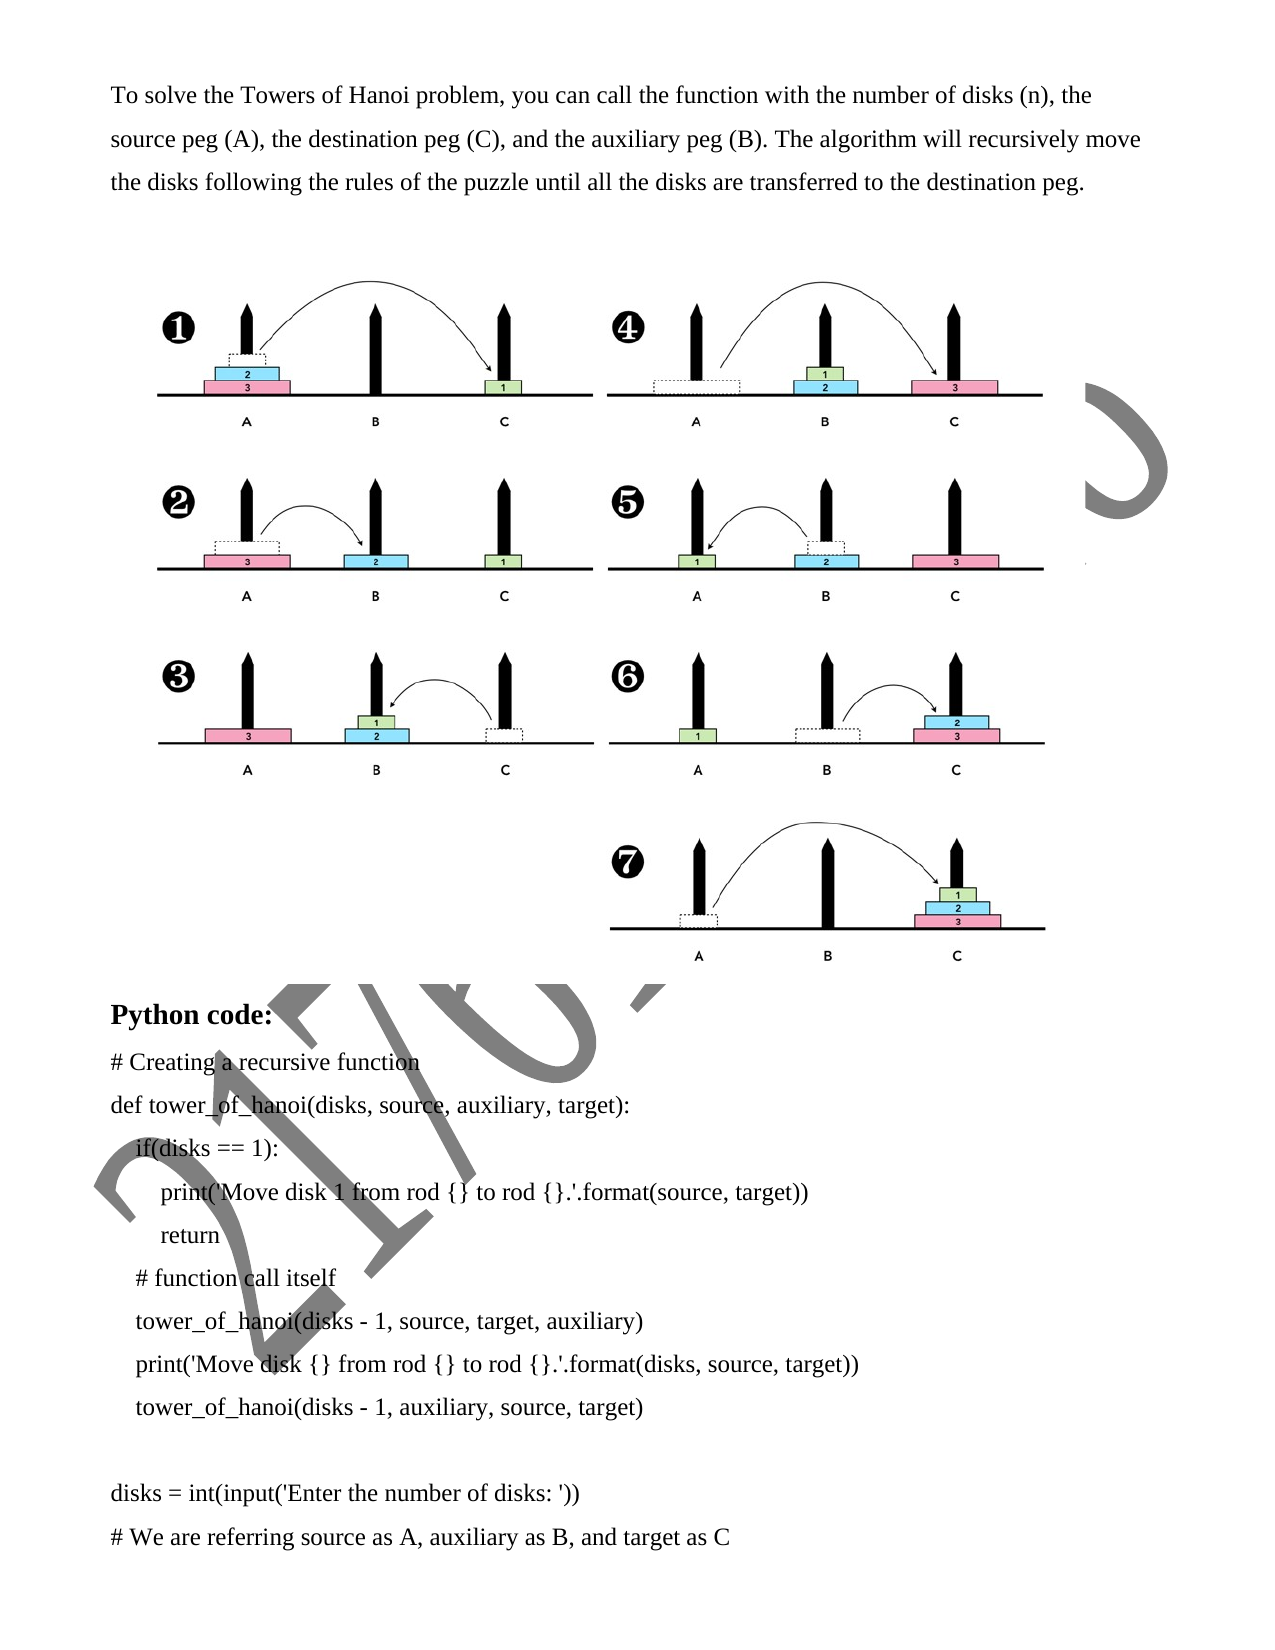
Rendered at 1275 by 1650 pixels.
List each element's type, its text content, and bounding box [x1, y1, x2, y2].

text if(disks == 1): [110, 1133, 1162, 1162]
text To solve the Towers of Hanoi problem, you can call the function with the number of disks (n), the source peg (A), the destination peg (C), and the auxiliary peg (B). The algorithm will recursively move the disks following the rules of the puzzle until all the disks are transferred to the destination peg. [110, 81, 1162, 196]
text return [110, 1220, 1162, 1248]
text tower_of_hanoi(disks - 1, source, target, auxiliary) [110, 1306, 1162, 1335]
text Python code: [110, 997, 1162, 1031]
text # function call itself [110, 1263, 1162, 1292]
text print('Move disk {} from rod {} to rod {}.'.format(disks, source, target)) [110, 1349, 1162, 1378]
picture [110, 260, 1086, 984]
text # We are referring source as A, auxiliary as B, and target as C [110, 1522, 1162, 1550]
text disks = int(input('Enter the number of disks: ')) [110, 1478, 1162, 1507]
text print('Move disk 1 from rod {} to rod {}.'.format(source, target)) [110, 1177, 1162, 1205]
text def tower_of_hanoi(disks, source, auxiliary, target): [110, 1090, 1162, 1119]
text tower_of_hanoi(disks - 1, auxiliary, source, target) [110, 1392, 1162, 1421]
text # Creating a recursive function [110, 1047, 1162, 1076]
